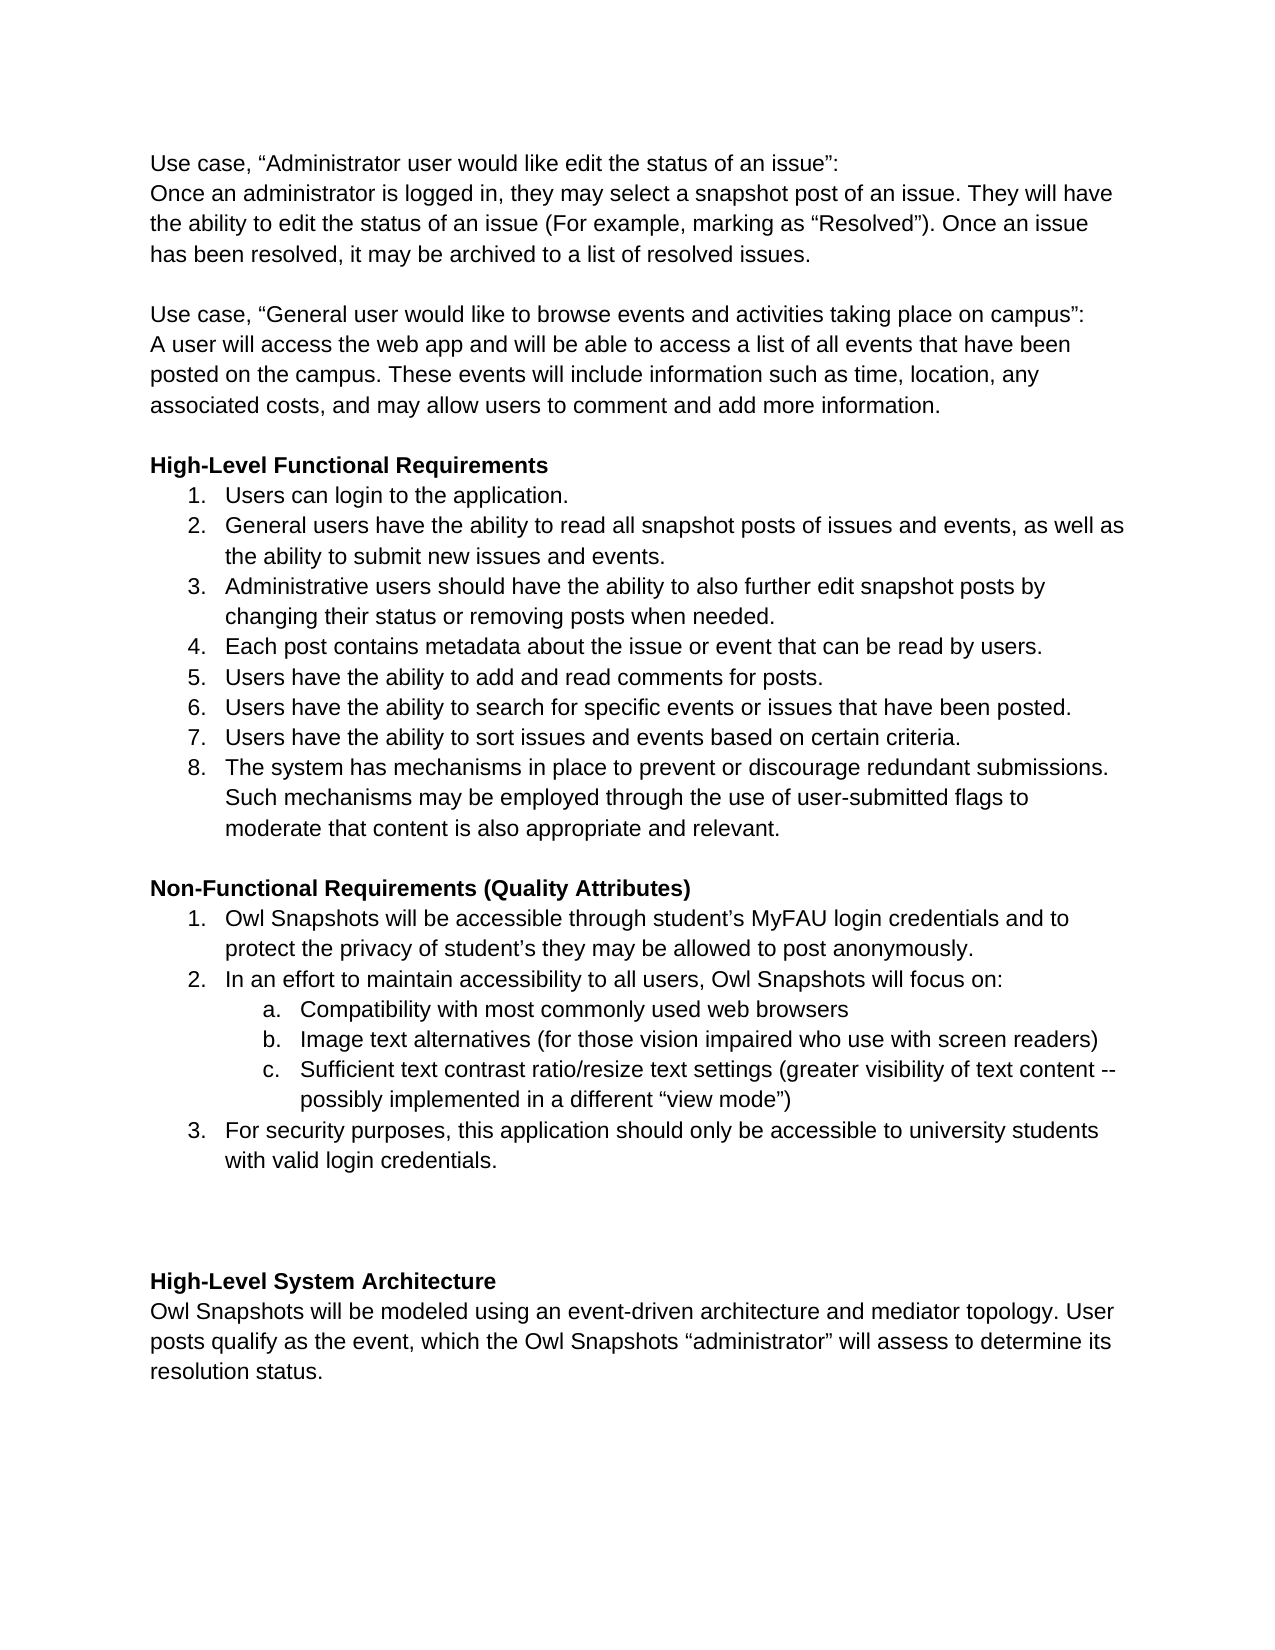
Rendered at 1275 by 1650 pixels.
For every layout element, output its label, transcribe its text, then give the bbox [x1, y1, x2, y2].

list In an effort to maintain accessibility to all users, Owl Snapshots will focus on: [187, 966, 1125, 992]
text Use case, “Administrator user would like edit the status of an issue”: [150, 150, 1125, 176]
list Users can login to the application. [187, 482, 1125, 509]
list For security purposes, this application should only be accessible to university students with valid login credentials. [187, 1117, 1125, 1173]
list Sufficient text contrast ratio/resize text settings (greater visibility of text content -- possibly implemented in a different “view mode”) [262, 1056, 1125, 1113]
list Image text alternatives (for those vision impaired who use with screen readers) [262, 1026, 1125, 1052]
list General users have the ability to read all snapshot posts of issues and events, as well as the ability to submit new issues and events. [187, 512, 1125, 569]
text High-Level Functional Requirements [150, 452, 1125, 478]
list The system has mechanisms in place to prevent or discourage redundant submissions. Such mechanisms may be employed through the use of user-submitted flags to moderate that content is also appropriate and relevant. [187, 754, 1125, 841]
list Users have the ability to search for specific events or issues that have been posted. [187, 694, 1125, 720]
list Owl Snapshots will be accessible through student’s MyFAU login credentials and to protect the privacy of student’s they may be allowed to post anonymously. [187, 905, 1125, 962]
text High-Level System Architecture [150, 1268, 1125, 1294]
text Once an administrator is logged in, they may select a snapshot post of an issue. They will have the ability to edit the status of an issue (For example, marking as “Resolved”). Once an issue has been resolved, it may be archived to a list of resolved issues. [150, 180, 1125, 267]
text A user will access the web app and will be able to access a list of all events that have been posted on the campus. These events will include information such as time, location, any associated costs, and may allow users to comment and add more information. [150, 331, 1125, 418]
list Each post contains metadata about the issue or event that can be read by users. [187, 633, 1125, 660]
list Users have the ability to add and read comments for posts. [187, 663, 1125, 690]
list Compatibility with most commonly used web browsers [262, 996, 1125, 1022]
text Owl Snapshots will be modeled using an event-driven architecture and mediator topology. User posts qualify as the event, which the Owl Snapshots “administrator” will assess to determine its resolution status. [150, 1298, 1125, 1385]
list Administrative users should have the ability to also further edit snapshot posts by changing their status or removing posts when needed. [187, 573, 1125, 629]
text Non-Functional Requirements (Quality Attributes) [150, 875, 1125, 901]
list Users have the ability to sort issues and events based on certain criteria. [187, 724, 1125, 750]
text Use case, “General user would like to browse events and activities taking place on campus”: [150, 301, 1125, 327]
